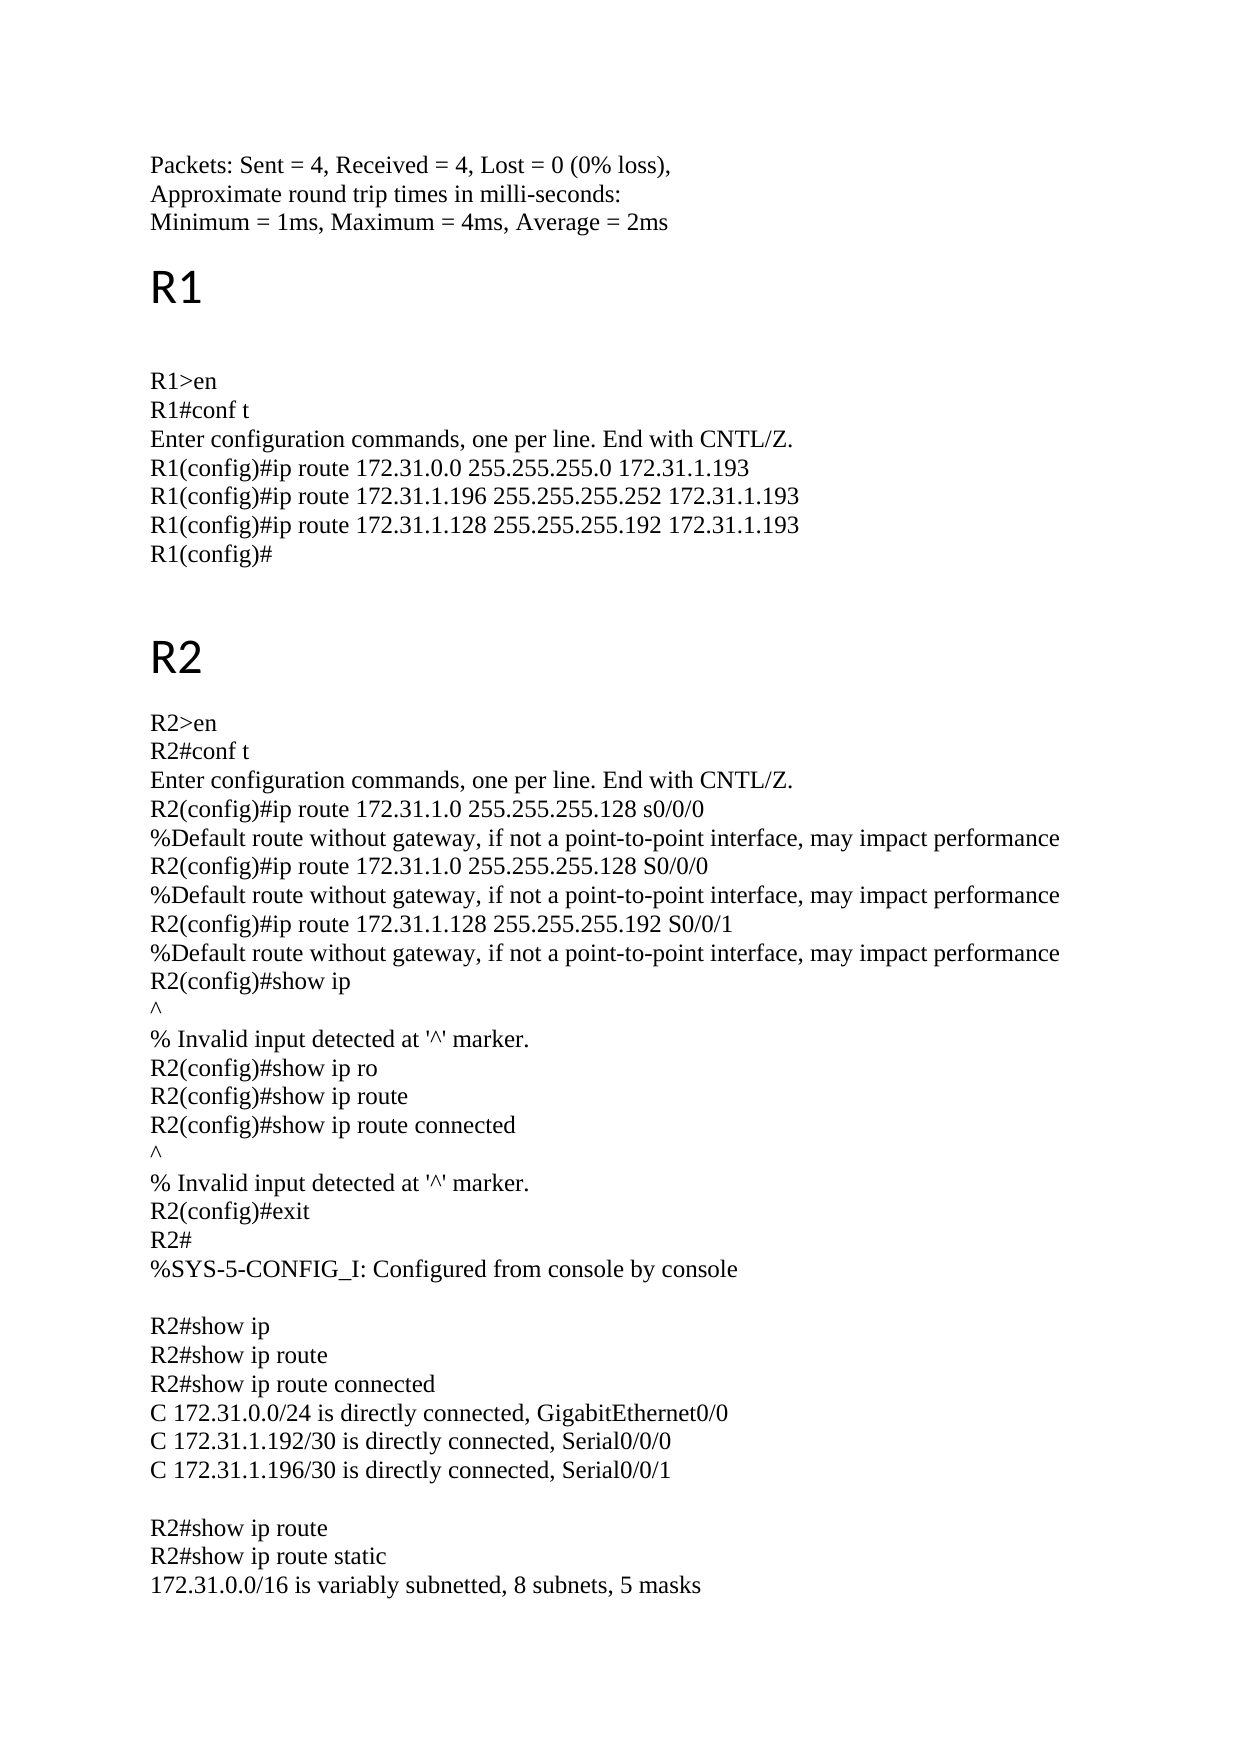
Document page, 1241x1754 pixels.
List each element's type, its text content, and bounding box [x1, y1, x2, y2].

text R1(config)#ip route 172.31.0.0 255.255.255.0 172.31.1.193 [150, 453, 1090, 481]
text %Default route without gateway, if not a point-to-point interface, may impact performance [150, 823, 1090, 851]
text R1 [150, 255, 1090, 316]
text % Invalid input detected at '^' marker. [150, 1168, 1090, 1196]
text R2(config)#ip route 172.31.1.0 255.255.255.128 S0/0/0 [150, 851, 1090, 880]
text % Invalid input detected at '^' marker. [150, 1024, 1090, 1053]
text R2#show ip route static [150, 1541, 1090, 1570]
text Enter configuration commands, one per line. End with CNTL/Z. [150, 765, 1090, 794]
text R2#conf t [150, 736, 1090, 765]
text R2 [150, 625, 1090, 686]
text R2(config)#show ip [150, 966, 1090, 995]
text R1>en [150, 366, 1090, 395]
text C 172.31.1.192/30 is directly connected, Serial0/0/0 [150, 1426, 1090, 1455]
text R1(config)#ip route 172.31.1.128 255.255.255.192 172.31.1.193 [150, 510, 1090, 539]
text R1(config)#ip route 172.31.1.196 255.255.255.252 172.31.1.193 [150, 481, 1090, 510]
text 172.31.0.0/16 is variably subnetted, 8 subnets, 5 masks [150, 1570, 1090, 1599]
text R2#show ip [150, 1311, 1090, 1340]
text C 172.31.1.196/30 is directly connected, Serial0/0/1 [150, 1455, 1090, 1484]
text Packets: Sent = 4, Received = 4, Lost = 0 (0% loss), [150, 150, 1090, 179]
text R2(config)#ip route 172.31.1.0 255.255.255.128 s0/0/0 [150, 794, 1090, 823]
text R2#show ip route connected [150, 1369, 1090, 1398]
text %SYS-5-CONFIG_I: Configured from console by console [150, 1254, 1090, 1283]
text Enter configuration commands, one per line. End with CNTL/Z. [150, 424, 1090, 453]
text R2(config)#ip route 172.31.1.128 255.255.255.192 S0/0/1 [150, 909, 1090, 938]
text R2(config)#show ip route [150, 1081, 1090, 1110]
text R2(config)#show ip route connected [150, 1110, 1090, 1139]
text R2(config)#exit [150, 1196, 1090, 1225]
text %Default route without gateway, if not a point-to-point interface, may impact performance [150, 938, 1090, 966]
text R2#show ip route [150, 1340, 1090, 1369]
text ^ [150, 995, 1090, 1024]
text %Default route without gateway, if not a point-to-point interface, may impact performance [150, 880, 1090, 909]
text R2#show ip route [150, 1513, 1090, 1541]
text R1#conf t [150, 395, 1090, 424]
text Approximate round trip times in milli-seconds: [150, 179, 1090, 207]
text C 172.31.0.0/24 is directly connected, GigabitEthernet0/0 [150, 1398, 1090, 1426]
text ^ [150, 1139, 1090, 1168]
text R1(config)# [150, 539, 1090, 568]
text Minimum = 1ms, Maximum = 4ms, Average = 2ms [150, 207, 1090, 236]
text R2# [150, 1225, 1090, 1254]
text R2>en [150, 708, 1090, 736]
text R2(config)#show ip ro [150, 1053, 1090, 1081]
